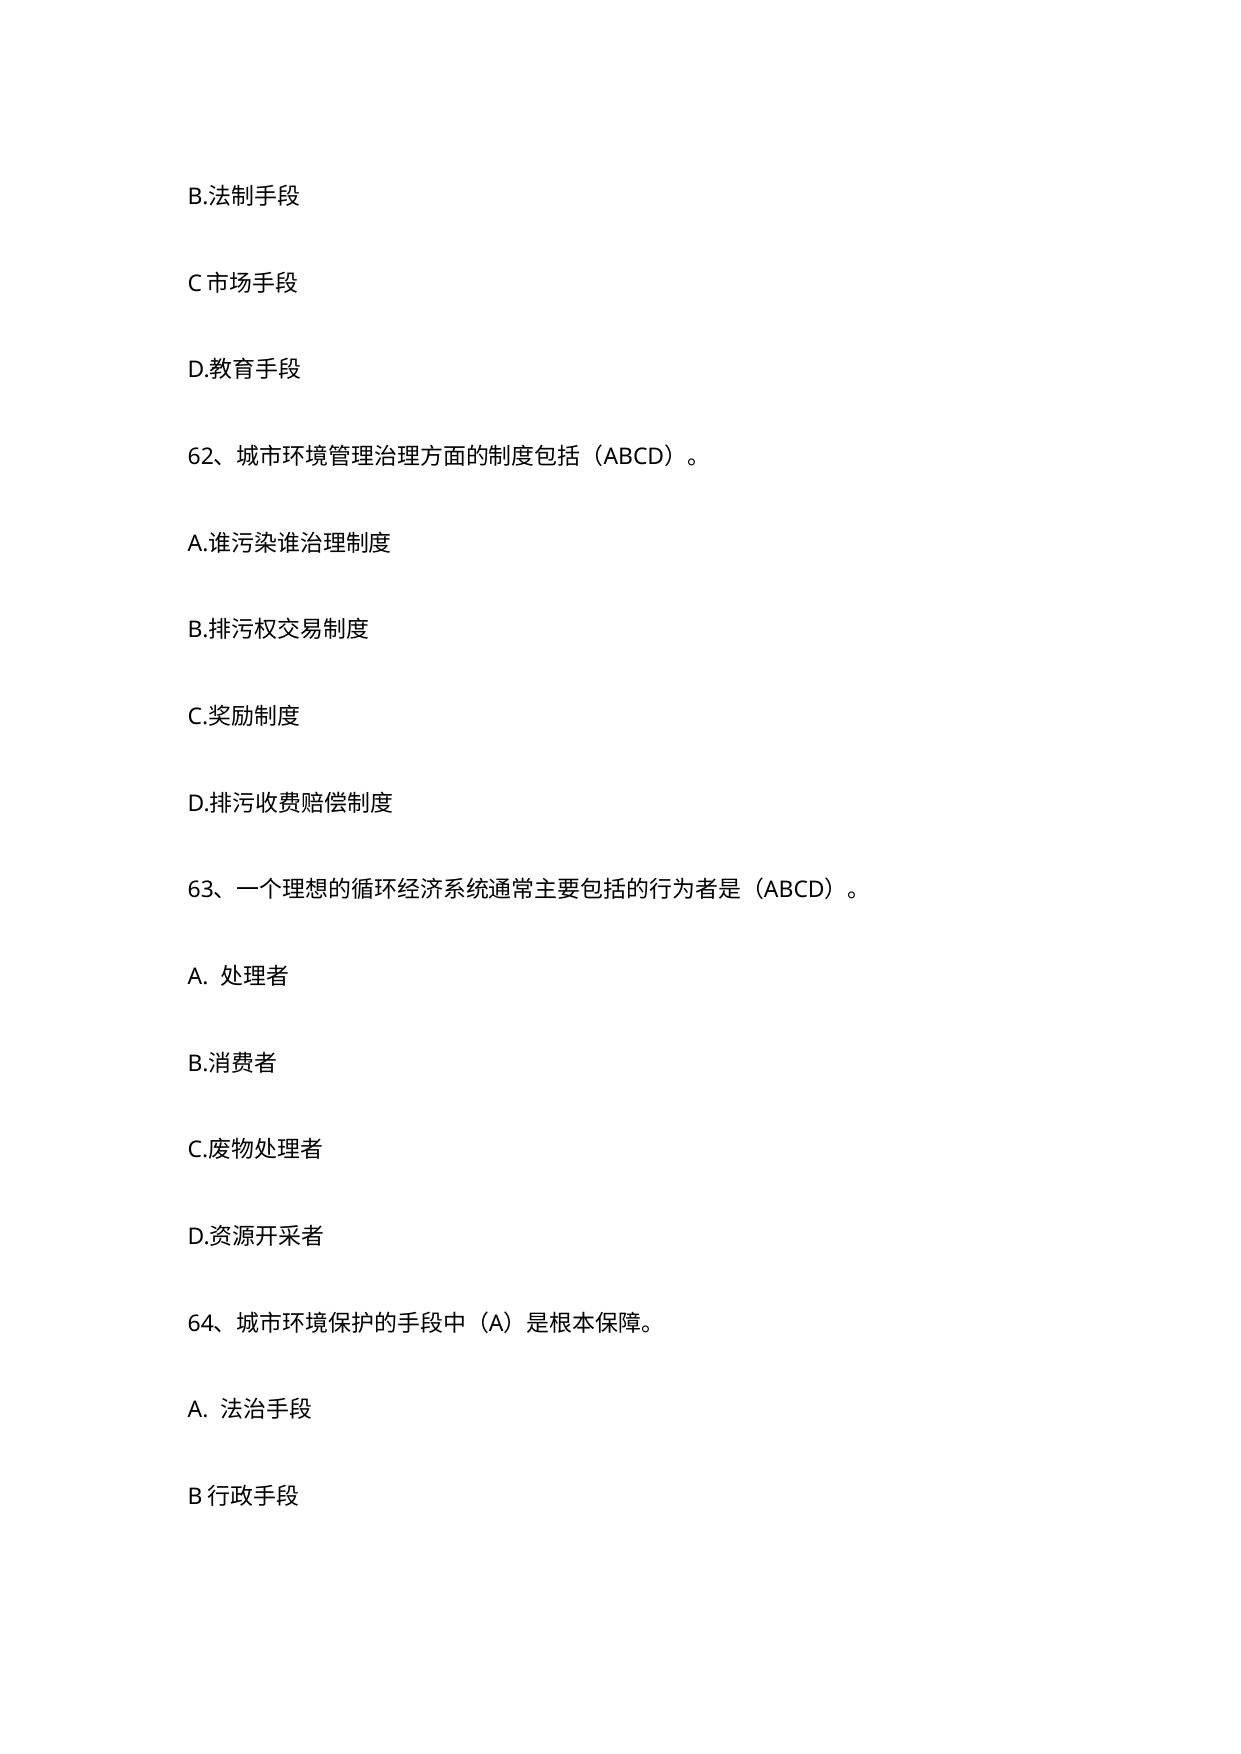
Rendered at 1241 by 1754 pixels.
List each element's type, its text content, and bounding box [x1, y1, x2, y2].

text C.废物处理者 [187, 1115, 1053, 1180]
text D.资源开采者 [187, 1202, 1053, 1267]
text 62、城市环境管理治理方面的制度包括（ABCD）。 [187, 422, 1053, 487]
text D.排污收费赔偿制度 [187, 769, 1053, 834]
text D.教育手段 [187, 335, 1053, 400]
text C市场手段 [187, 249, 1053, 314]
text C.奖励制度 [187, 682, 1053, 747]
text 64、城市环境保护的手段中（A）是根本保障。 [187, 1289, 1053, 1354]
text B.法制手段 [187, 162, 1053, 227]
text 63、一个理想的循环经济系统通常主要包括的行为者是（ABCD）。 [187, 855, 1053, 920]
text B行政手段 [187, 1462, 1053, 1527]
text A. 处理者 [187, 942, 1053, 1007]
text B.排污权交易制度 [187, 595, 1053, 660]
text B.消费者 [187, 1029, 1053, 1094]
text A. 法治手段 [187, 1375, 1053, 1440]
text A.谁污染谁治理制度 [187, 509, 1053, 574]
